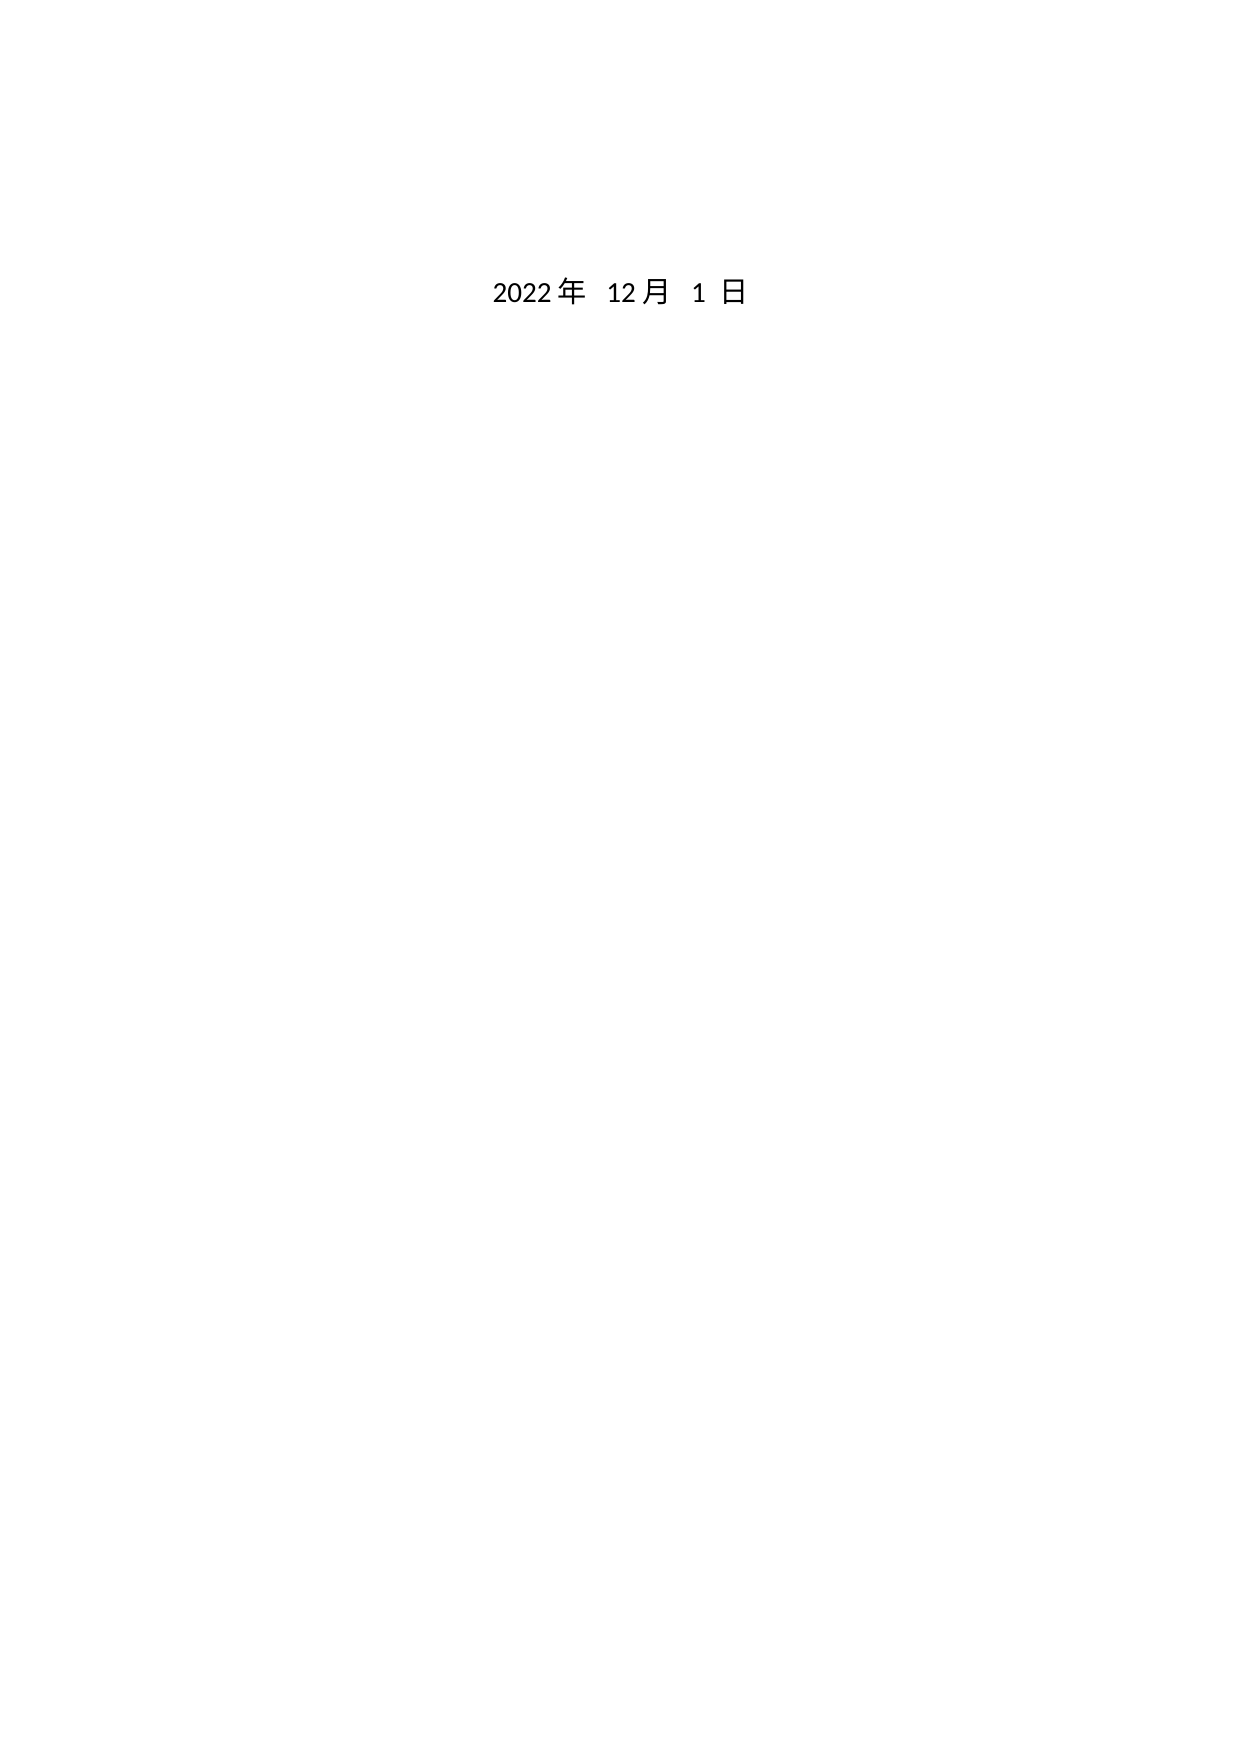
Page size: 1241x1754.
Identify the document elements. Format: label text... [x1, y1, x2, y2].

text 2022年 12 月 1 日 [187, 257, 1053, 322]
